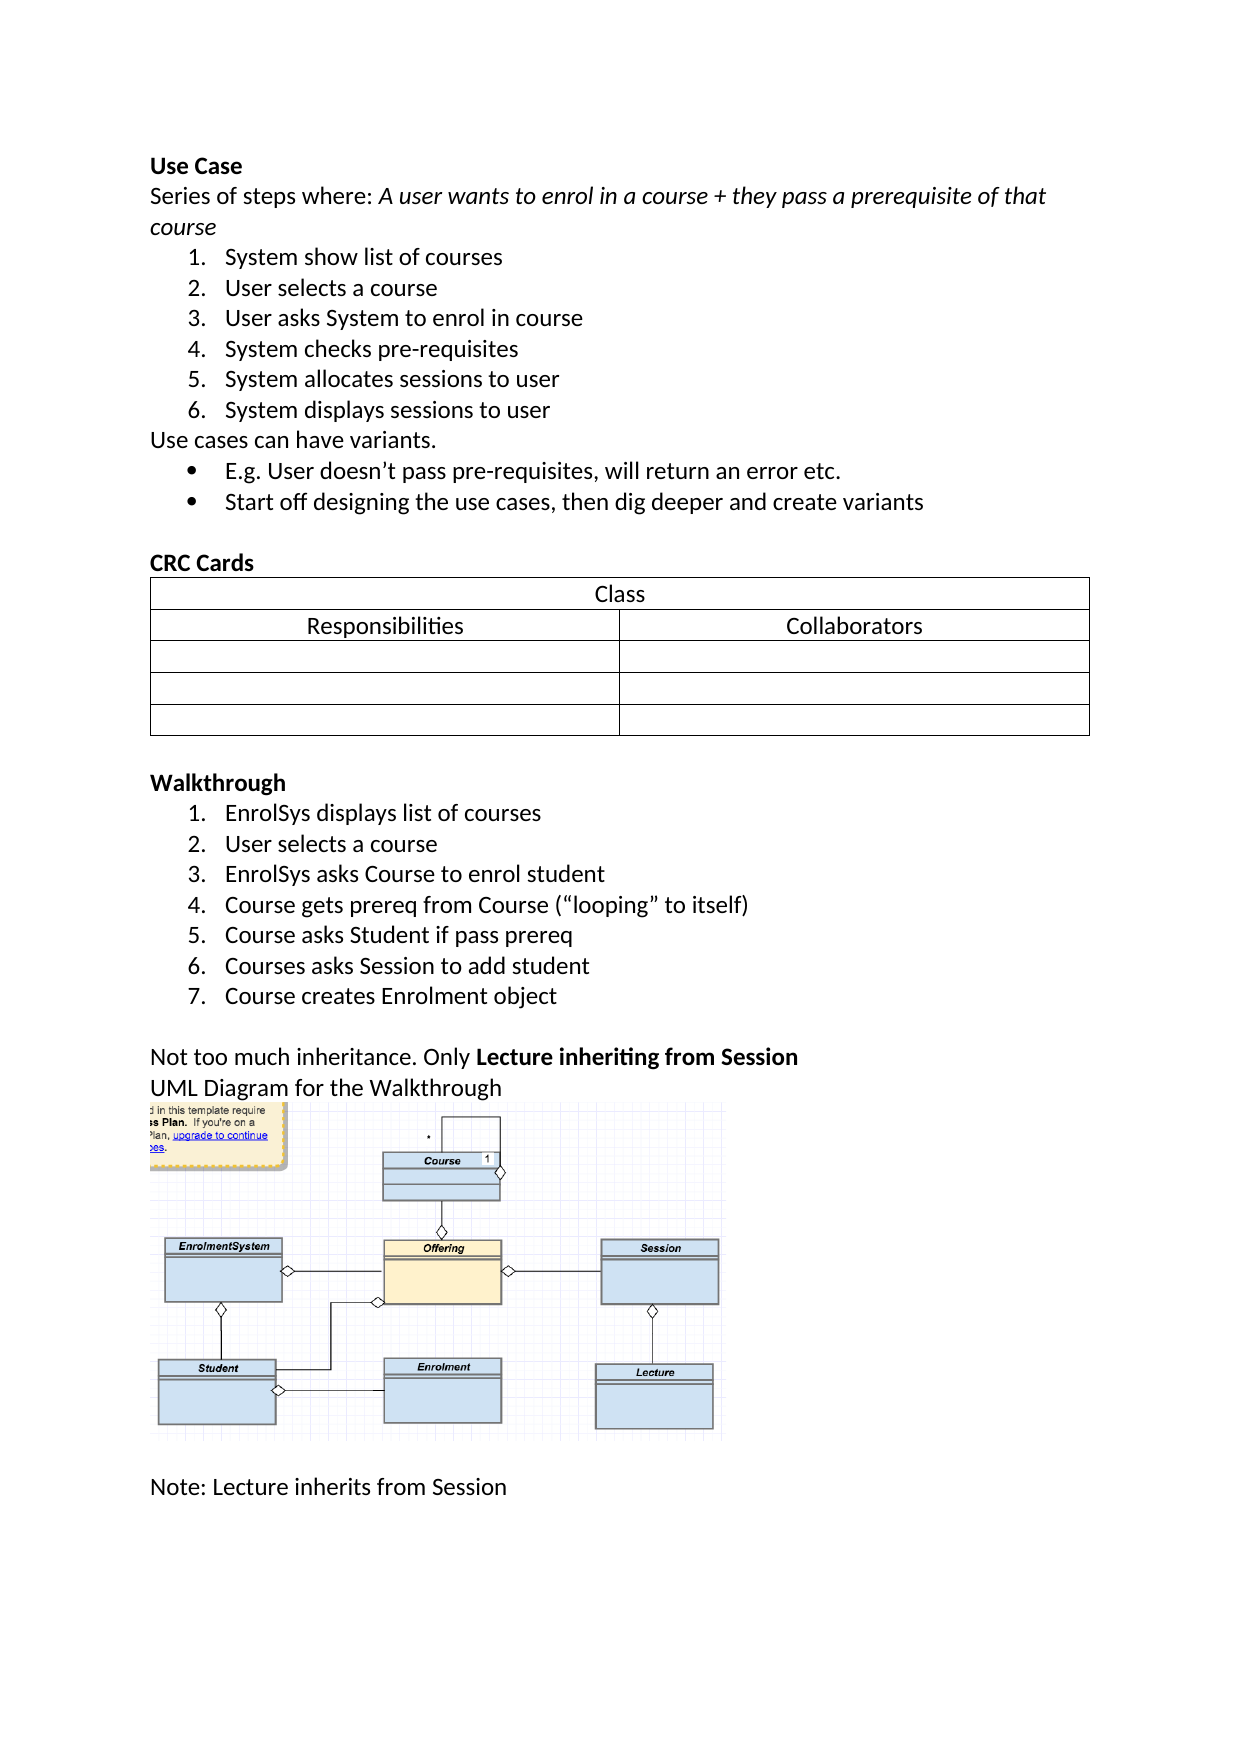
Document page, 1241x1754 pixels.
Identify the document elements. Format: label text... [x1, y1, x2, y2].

list E.g. User doesn’t pass pre-requisites, will return an error etc. [187, 455, 1090, 486]
list System displays sessions to user [187, 394, 1090, 425]
list User selects a course [187, 828, 1090, 858]
table_header Class [151, 578, 1089, 609]
list Course gets prereq from Course (“looping” to itself) [187, 889, 1090, 919]
picture [150, 1102, 727, 1441]
list Course asks Student if pass prereq [187, 919, 1090, 950]
list System allocates sessions to user [187, 364, 1090, 394]
table_cell [620, 705, 1089, 735]
list Start off designing the use cases, then dig deeper and create variants [187, 486, 1090, 516]
text Not too much inheritance. Only Lecture inheriting from Session [150, 1041, 1090, 1072]
text Note: Lecture inherits from Session [150, 1471, 1090, 1501]
text UML Diagram for the Walkthrough [150, 1072, 1090, 1102]
list User selects a course [187, 272, 1090, 303]
table_cell Responsibilities [151, 610, 619, 640]
list System show list of courses [187, 242, 1090, 272]
table_cell [620, 641, 1089, 672]
text Use Case Series of steps where: A user wants to enrol in a course + they pass a prerequisite of that course [150, 150, 1090, 242]
list System checks pre-requisites [187, 333, 1090, 364]
table_cell [151, 641, 619, 672]
list EnrolSys displays list of courses [187, 797, 1090, 828]
list User asks System to enrol in course [187, 303, 1090, 333]
table_cell [151, 673, 619, 703]
list EnrolSys asks Course to enrol student [187, 858, 1090, 889]
list Courses asks Session to add student [187, 950, 1090, 980]
list Course creates Enrolment object [187, 980, 1090, 1011]
table_cell Collaborators [620, 610, 1089, 640]
text CRC Cards [150, 547, 1090, 577]
table_cell [620, 673, 1089, 703]
text Use cases can have variants. [150, 425, 1090, 455]
text Walkthrough [150, 767, 1090, 797]
table_cell [151, 705, 619, 735]
